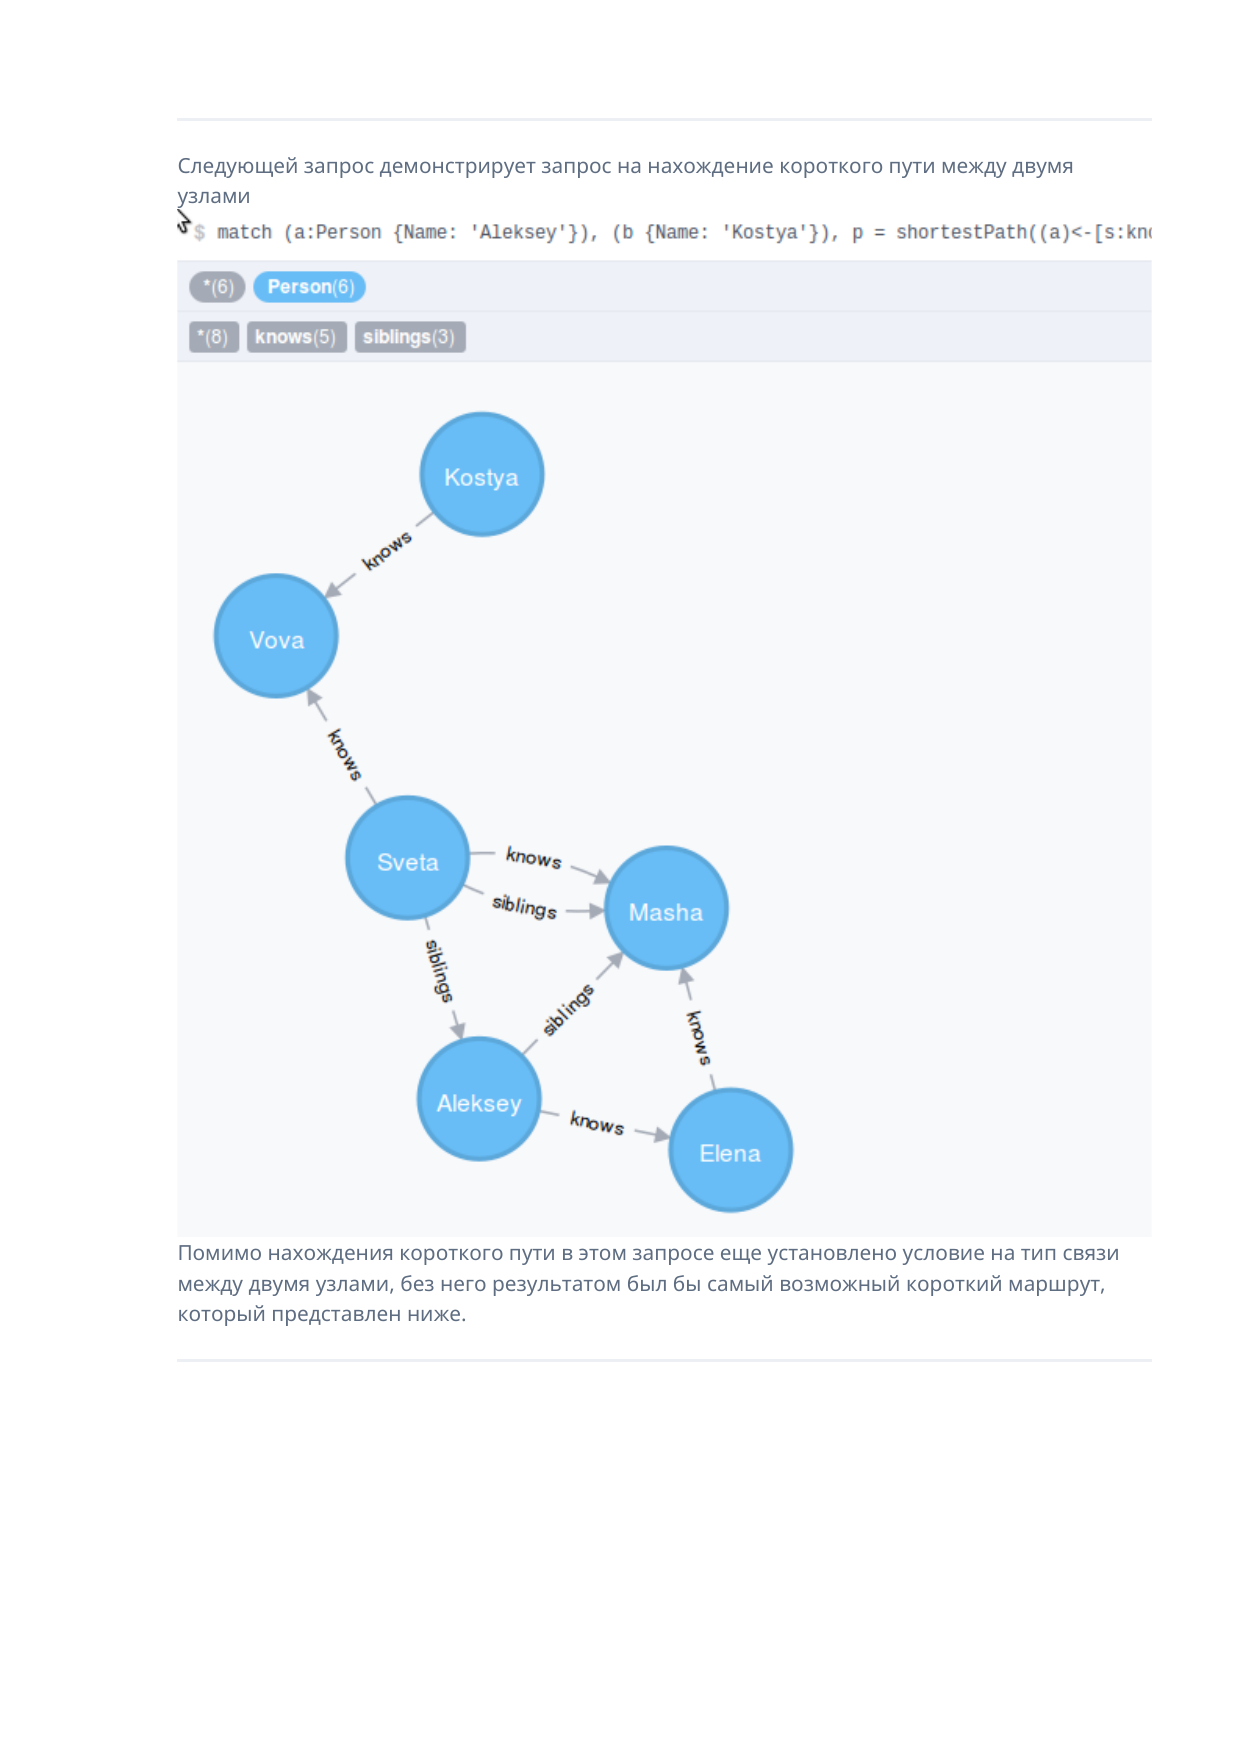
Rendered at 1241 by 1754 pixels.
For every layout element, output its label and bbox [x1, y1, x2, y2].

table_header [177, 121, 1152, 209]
picture [177, 209, 1152, 1237]
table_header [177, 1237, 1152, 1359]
